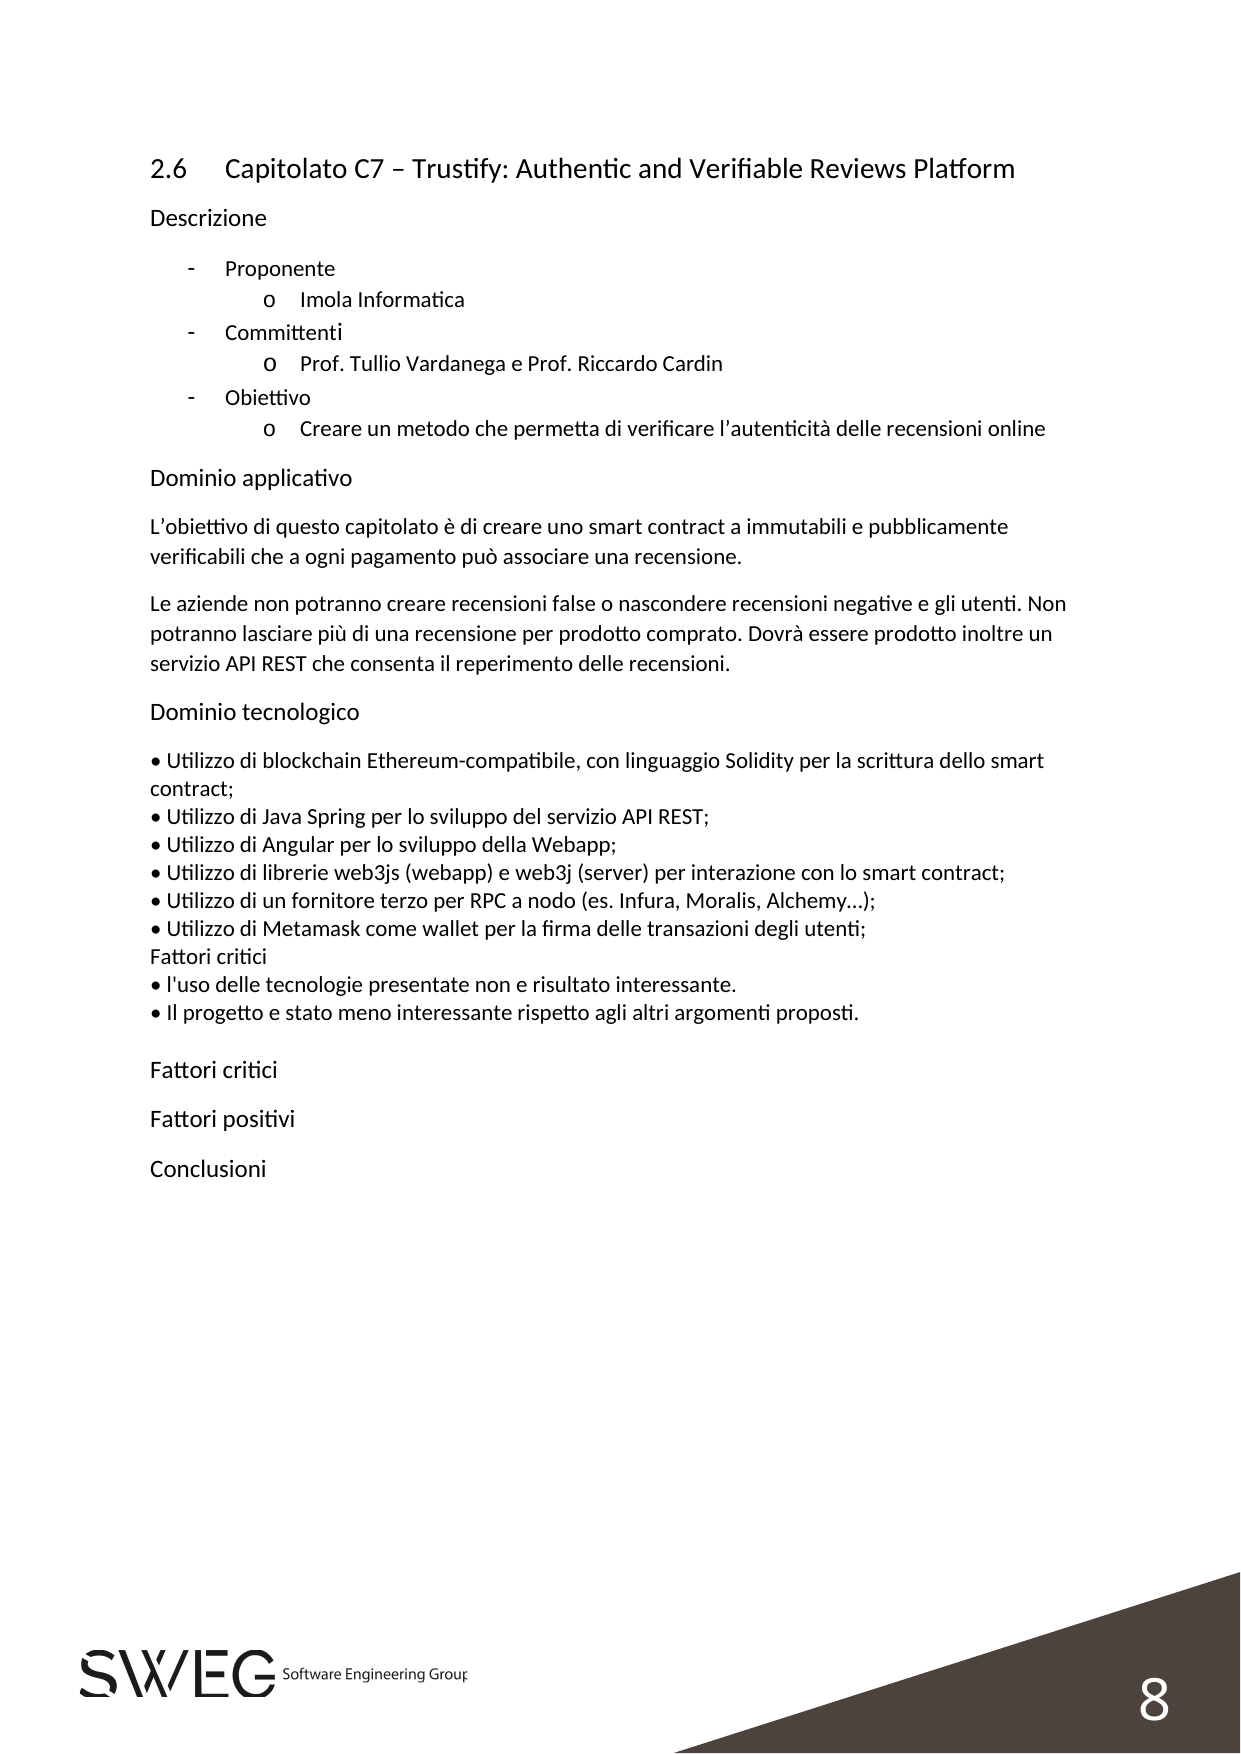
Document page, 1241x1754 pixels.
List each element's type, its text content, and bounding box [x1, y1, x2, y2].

text Descrizione [150, 202, 1090, 233]
text 2.6 Capitolato C7 – Trustify: Authentic and Verifiable Reviews Platform [150, 150, 1090, 186]
text Conclusioni [150, 1153, 1090, 1184]
text • Utilizzo di Angular per lo sviluppo della Webapp; [150, 830, 1090, 858]
list Committenti [187, 316, 1090, 347]
list Creare un metodo che permetta di verificare l’autenticità delle recensioni online [262, 414, 1090, 443]
text Fattori positivi [150, 1104, 1090, 1134]
text • Utilizzo di Metamask come wallet per la firma delle transazioni degli utenti; [150, 914, 1090, 942]
text • Utilizzo di Java Spring per lo sviluppo del servizio API REST; [150, 802, 1090, 830]
text Fattori critici [150, 1054, 1090, 1084]
list Proponente [187, 252, 1090, 282]
text • l'uso delle tecnologie presentate non e risultato interessante. [150, 970, 1090, 998]
text Le aziende non potranno creare recensioni false o nascondere recensioni negative e gli utenti. Non potranno lasciare più di una recensione per prodotto comprato. Dovrà essere prodotto inoltre un servizio API REST che consenta il reperimento delle recensioni. [150, 589, 1090, 677]
text • Il progetto e stato meno interessante rispetto agli altri argomenti proposti. [150, 998, 1090, 1026]
list Prof. Tullio Vardanega e Prof. Riccardo Cardin [262, 349, 1090, 379]
text • Utilizzo di librerie web3js (webapp) e web3j (server) per interazione con lo smart contract; [150, 858, 1090, 886]
text L’obiettivo di questo capitolato è di creare uno smart contract a immutabili e pubblicamente verificabili che a ogni pagamento può associare una recensione. [150, 512, 1090, 570]
text Dominio applicativo [150, 462, 1090, 493]
text Dominio tecnologico [150, 696, 1090, 727]
text • Utilizzo di blockchain Ethereum-compatibile, con linguaggio Solidity per la scrittura dello smart contract; [150, 746, 1090, 802]
text • Utilizzo di un fornitore terzo per RPC a nodo (es. Infura, Moralis, Alchemy…); [150, 886, 1090, 914]
picture [79, 1650, 468, 1697]
list Imola Informatica [262, 285, 1090, 314]
list Obiettivo [187, 381, 1090, 412]
text Fattori critici [150, 942, 1090, 970]
